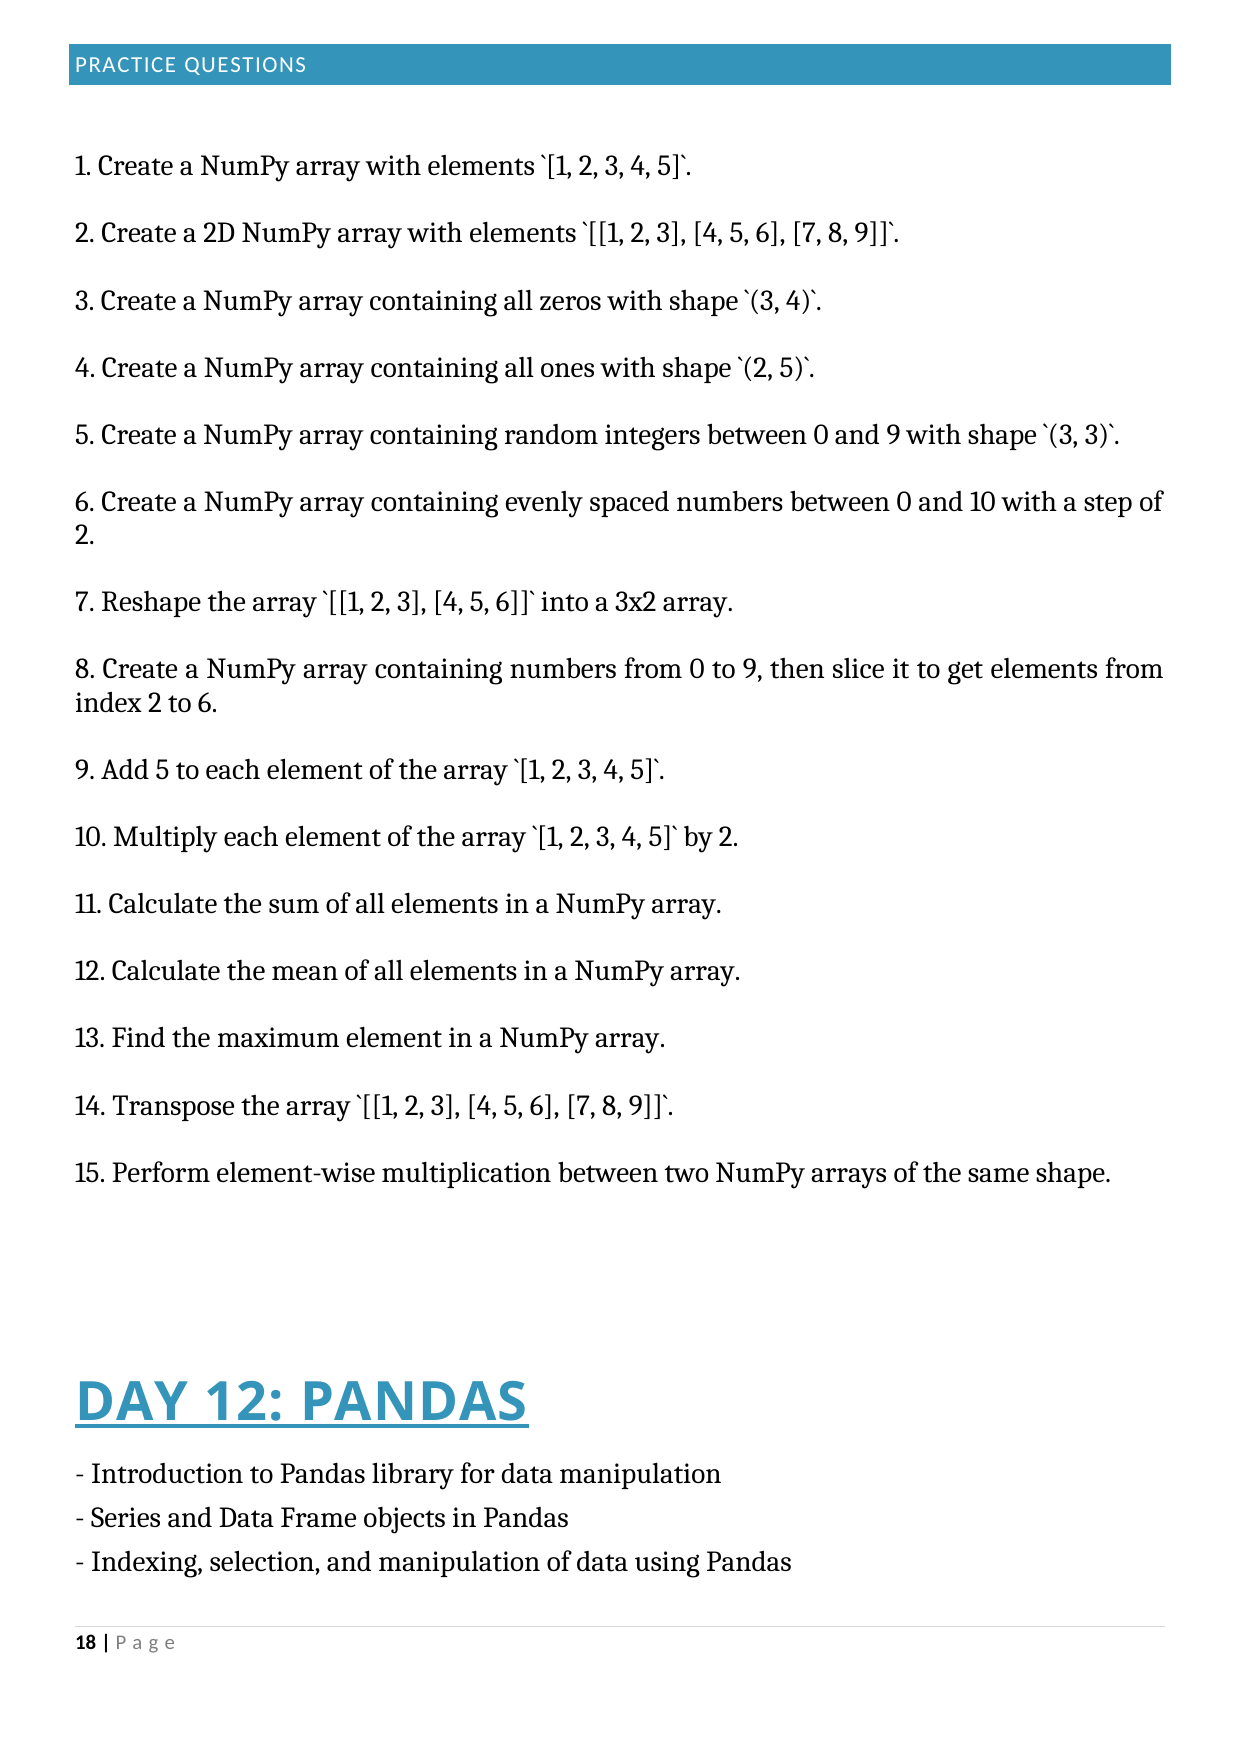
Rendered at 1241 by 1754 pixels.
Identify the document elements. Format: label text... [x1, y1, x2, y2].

text 10. Multiply each element of the array `[1, 2, 3, 4, 5]` by 2. [75, 820, 1165, 854]
text 6. Create a NumPy array containing evenly spaced numbers between 0 and 10 with a step of 2. [75, 485, 1165, 552]
subtitle Practice Questions [75, 51, 1165, 79]
text 9. Add 5 to each element of the array `[1, 2, 3, 4, 5]`. [75, 753, 1165, 787]
text 1. Create a NumPy array with elements `[1, 2, 3, 4, 5]`. [75, 149, 1165, 183]
title Day 12: Pandas [75, 1362, 1165, 1436]
text 8. Create a NumPy array containing numbers from 0 to 9, then slice it to get elements from index 2 to 6. [75, 653, 1165, 720]
text - Introduction to Pandas library for data manipulation [75, 1457, 1165, 1491]
text - Indexing, selection, and manipulation of data using Pandas [75, 1545, 1165, 1579]
text 2. Create a 2D NumPy array with elements `[[1, 2, 3], [4, 5, 6], [7, 8, 9]]`. [75, 217, 1165, 250]
text 15. Perform element-wise multiplication between two NumPy arrays of the same shape. [75, 1156, 1165, 1189]
text 3. Create a NumPy array containing all zeros with shape `(3, 4)`. [75, 284, 1165, 317]
text 5. Create a NumPy array containing random integers between 0 and 9 with shape `(3, 3)`. [75, 418, 1165, 451]
text 12. Calculate the mean of all elements in a NumPy array. [75, 954, 1165, 988]
text 7. Reshape the array `[[1, 2, 3], [4, 5, 6]]` into a 3x2 array. [75, 586, 1165, 619]
text 14. Transpose the array `[[1, 2, 3], [4, 5, 6], [7, 8, 9]]`. [75, 1089, 1165, 1122]
text 13. Find the maximum element in a NumPy array. [75, 1022, 1165, 1055]
text - Series and Data Frame objects in Pandas [75, 1501, 1165, 1535]
text 4. Create a NumPy array containing all ones with shape `(2, 5)`. [75, 351, 1165, 384]
text 11. Calculate the sum of all elements in a NumPy array. [75, 887, 1165, 921]
